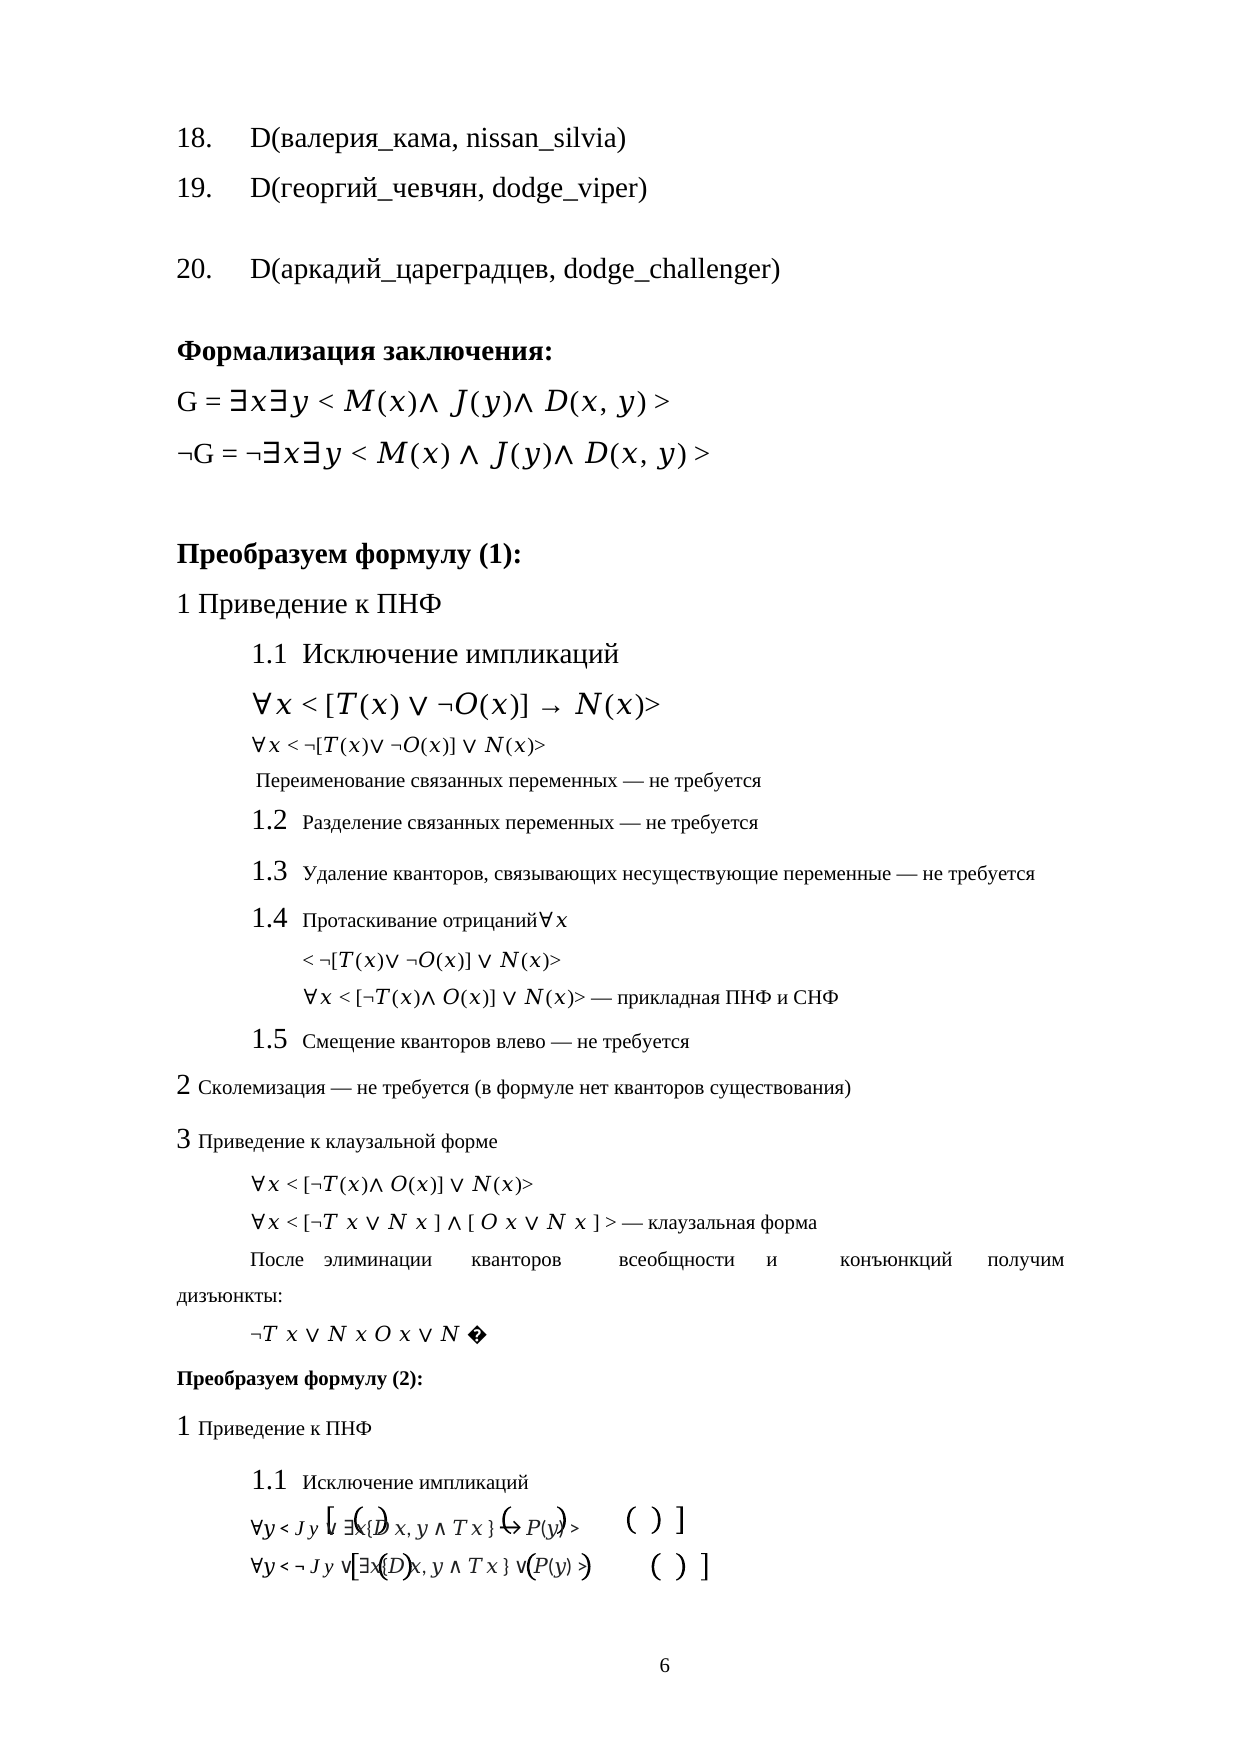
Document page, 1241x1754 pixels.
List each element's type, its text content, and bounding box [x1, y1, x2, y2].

text ∀𝑥 < [¬𝑇(𝑥)∧ 𝑂(𝑥)] ∨ 𝑁(𝑥)> [177, 1170, 1152, 1196]
list Исключение импликаций [251, 1462, 1152, 1496]
text ∀𝑦 < J y ∨ ∃𝑥{𝐷 𝑥, 𝑦 ∧ 𝑇 𝑥 } → 𝑃(𝑦) > [250, 1511, 1152, 1542]
text Формализация заключения: [177, 333, 1035, 366]
text ∀𝑥 < ¬[𝑇(𝑥)∨ ¬𝑂(𝑥)] ∨ 𝑁(𝑥)> [250, 732, 1139, 757]
list D(валерия_кама, nissan_silvia) [176, 120, 1152, 153]
text < ¬[𝑇(𝑥)∨ ¬𝑂(𝑥)] ∨ 𝑁(𝑥)> [302, 946, 1152, 972]
text Переименование связанных переменных — не требуется [250, 768, 1139, 792]
list Разделение связанных переменных — не требуется [251, 802, 1152, 836]
list D(георгий_чевчян, dodge_viper) [176, 170, 1152, 204]
list Смещение кванторов влево — не требуется [251, 1021, 1152, 1055]
list Сколемизация — не требуется (в формуле нет кванторов существования) [176, 1067, 1152, 1101]
list Удаление кванторов, связывающих несуществующие переменные — не требуется [251, 853, 1152, 887]
list Протаскивание отрицаний∀𝑥 [251, 901, 1152, 934]
text Преобразуем формулу (2): [177, 1366, 1035, 1390]
text ¬𝑇 𝑥 ∨ 𝑁 𝑥 𝑂 𝑥 ∨ 𝑁 � [177, 1319, 1035, 1347]
text ∀𝑦 < ¬ J y ∨ ∃𝑥{𝐷 𝑥, 𝑦 ∧ 𝑇 𝑥 } ∨ 𝑃(𝑦) > [250, 1553, 1152, 1578]
text ∀𝑥 < [¬𝑇(𝑥)∧ 𝑂(𝑥)] ∨ 𝑁(𝑥)> — прикладная ПНФ и СНФ [302, 984, 1152, 1009]
list Исключение импликаций [251, 636, 1152, 670]
text Преобразуем формулу (1): [177, 536, 1035, 569]
text ∀𝑥 < [¬𝑇 𝑥 ∨ 𝑁 𝑥 ] ∧ [ 𝑂 𝑥 ∨ 𝑁 𝑥 ] > — клаузальная форма [177, 1208, 1152, 1234]
list Приведение к ПНФ [176, 586, 1152, 619]
text ¬G = ¬∃𝑥∃𝑦 < 𝑀(𝑥) ∧ 𝐽(𝑦)∧ 𝐷(𝑥, 𝑦) > [177, 434, 1035, 469]
list Приведение к ПНФ [176, 1408, 1152, 1442]
text G = ∃𝑥∃𝑦 < 𝑀(𝑥)∧ 𝐽(𝑦)∧ 𝐷(𝑥, 𝑦) > [177, 383, 1035, 418]
text После элиминации кванторов всеобщности и конъюнкций получим дизъюнкты: [177, 1246, 1152, 1307]
list Приведение к клаузальной форме [176, 1121, 1152, 1155]
text ∀𝑥 < [𝑇(𝑥) ∨ ¬𝑂(𝑥)] → 𝑁(𝑥)> [250, 686, 1139, 721]
list D(аркадий_цареградцев, dodge_challenger) [176, 252, 1152, 285]
